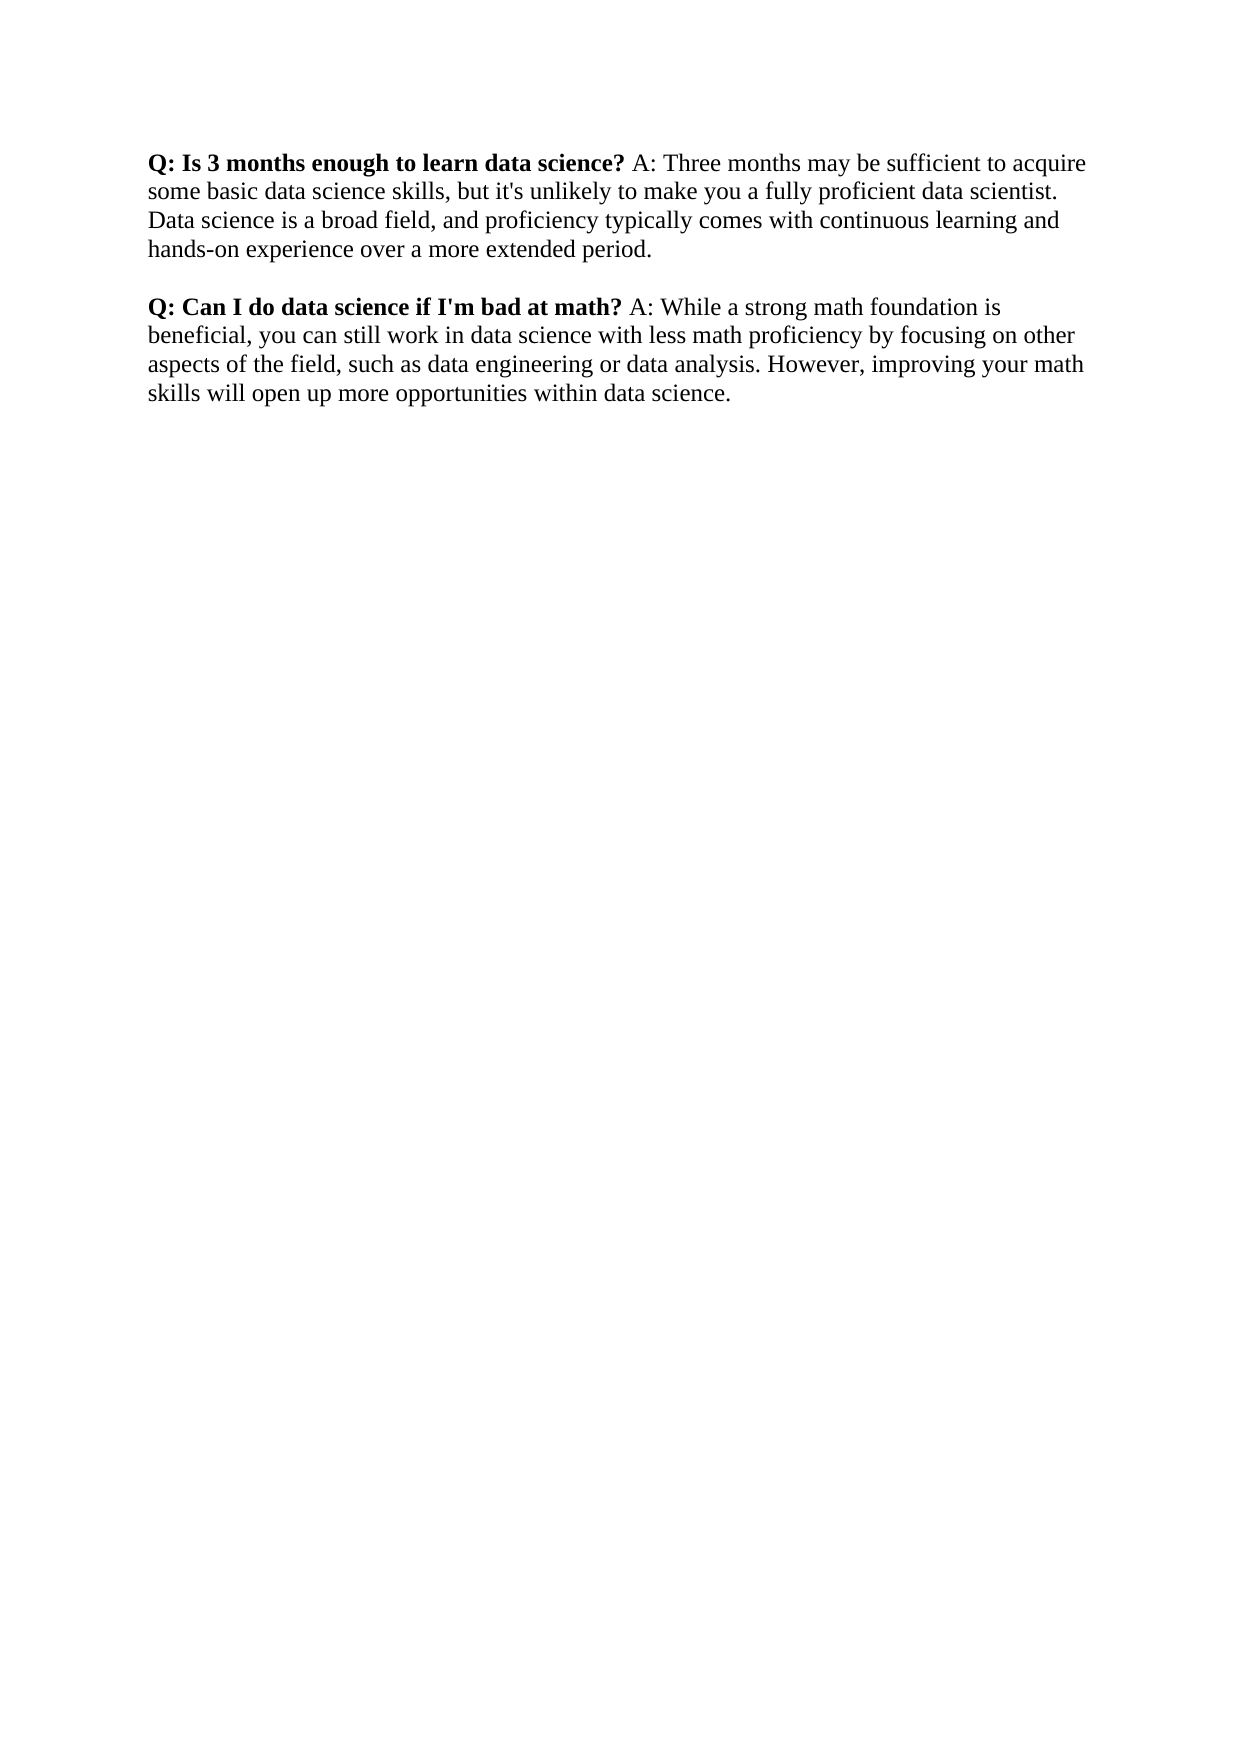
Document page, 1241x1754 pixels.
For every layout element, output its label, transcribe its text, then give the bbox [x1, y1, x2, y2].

text Q: Can I do data science if I'm bad at math? A: While a strong math foundation is beneficial, you can still work in data science with less math proficiency by focusing on other aspects of the field, such as data engineering or data analysis. However, improving your math skills will open up more opportunities within data science. [148, 292, 1093, 407]
text Q: Is 3 months enough to learn data science? A: Three months may be sufficient to acquire some basic data science skills, but it's unlikely to make you a fully proficient data scientist. Data science is a broad field, and proficiency typically comes with continuous learning and hands-on experience over a more extended period. [148, 148, 1093, 263]
